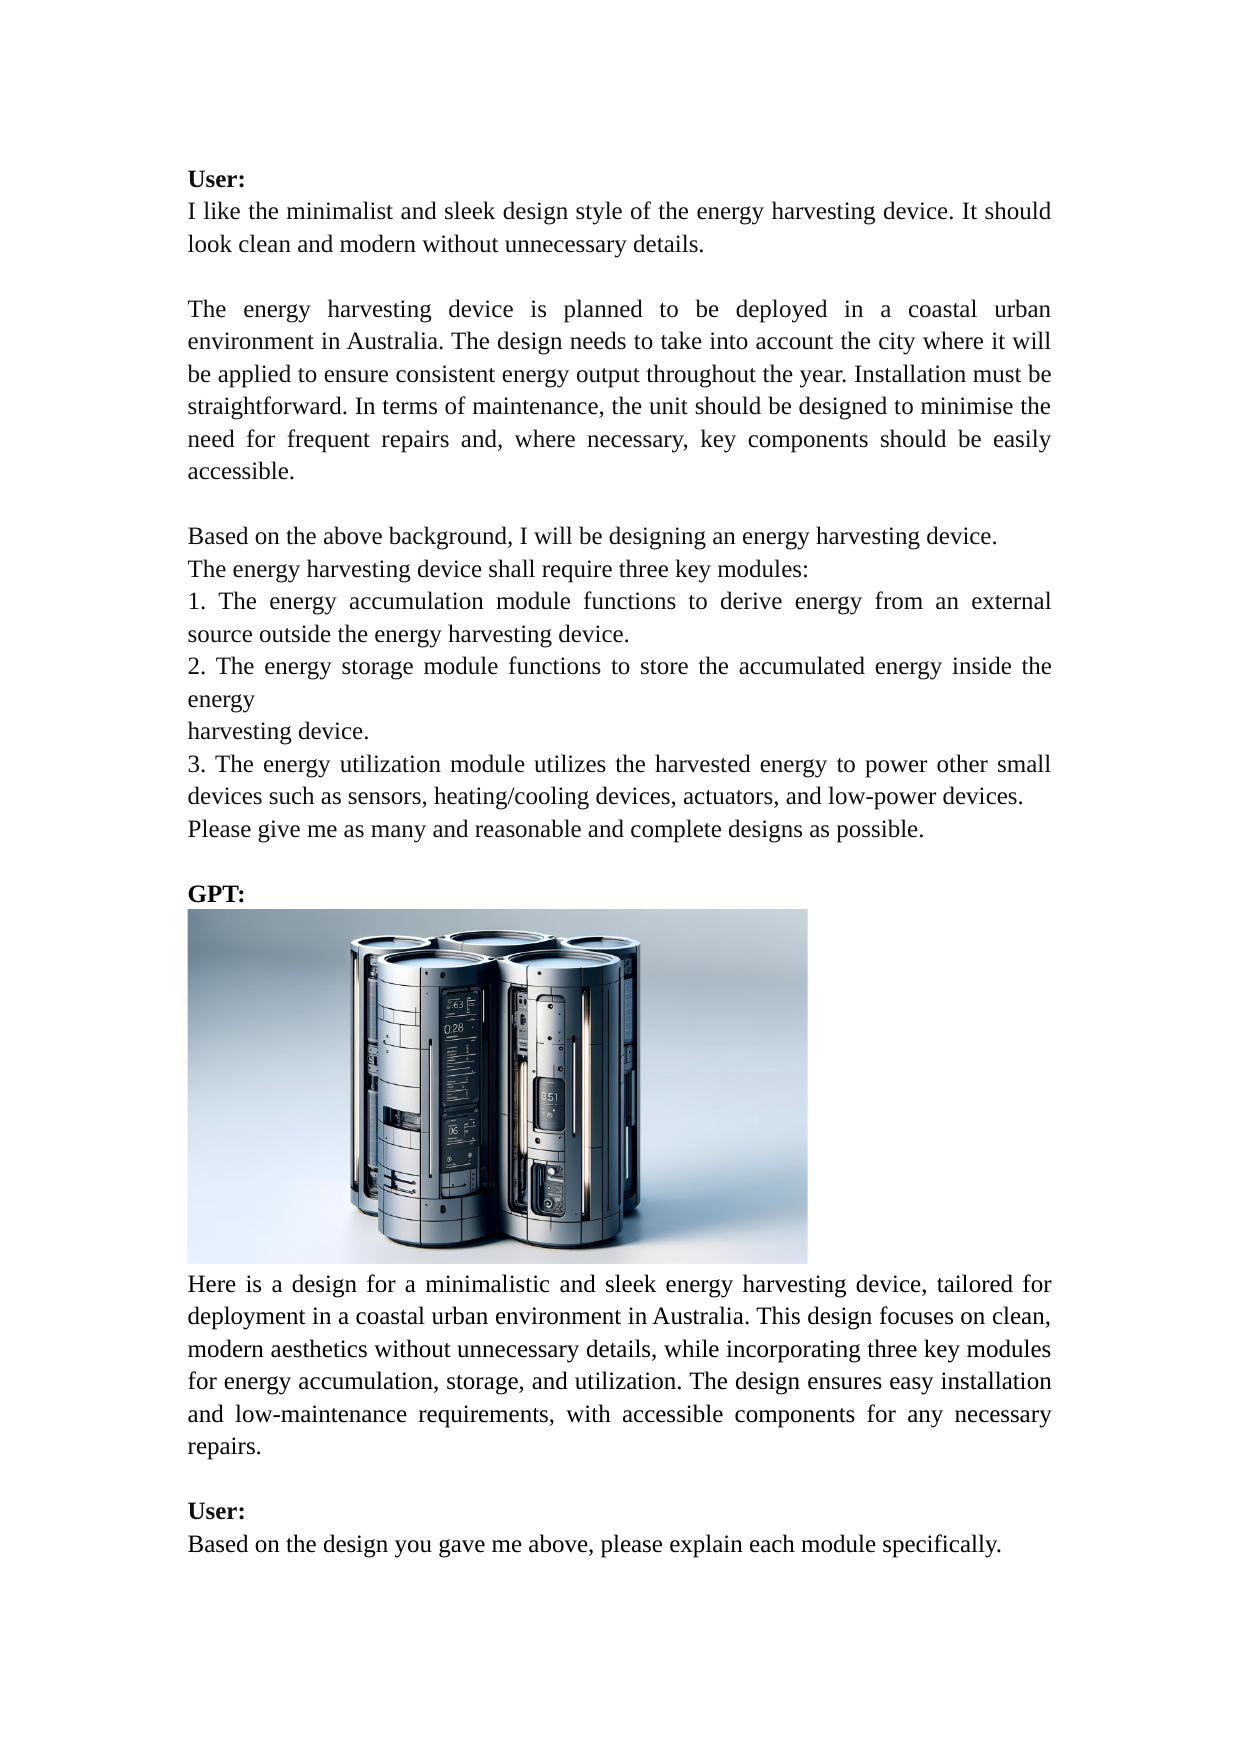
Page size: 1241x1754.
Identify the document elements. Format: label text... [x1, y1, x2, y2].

picture [187, 909, 808, 1264]
text User: [187, 162, 1053, 194]
text The energy harvesting device shall require three key modules: [187, 552, 1053, 584]
text harvesting device. [187, 714, 1053, 747]
text Based on the above background, I will be designing an energy harvesting device. [187, 519, 1053, 552]
text User: [187, 1494, 1053, 1527]
text 1. The energy accumulation module functions to derive energy from an external source outside the energy harvesting device. [187, 584, 1053, 649]
text Based on the design you gave me above, please explain each module specifically. [187, 1527, 1053, 1559]
text I like the minimalist and sleek design style of the energy harvesting device. It should look clean and modern without unnecessary details. [187, 194, 1053, 259]
text GPT: [187, 877, 1053, 909]
text 3. The energy utilization module utilizes the harvested energy to power other small devices such as sensors, heating/cooling devices, actuators, and low-power devices. [187, 747, 1053, 812]
text 2. The energy storage module functions to store the accumulated energy inside the energy [187, 649, 1053, 714]
text The energy harvesting device is planned to be deployed in a coastal urban environment in Australia. The design needs to take into account the city where it will be applied to ensure consistent energy output throughout the year. Installation must be straightforward. In terms of maintenance, the unit should be designed to minimise the need for frequent repairs and, where necessary, key components should be easily accessible. [187, 292, 1053, 487]
text Here is a design for a minimalistic and sleek energy harvesting device, tailored for deployment in a coastal urban environment in Australia. This design focuses on clean, modern aesthetics without unnecessary details, while incorporating three key modules for energy accumulation, storage, and utilization. The design ensures easy installation and low-maintenance requirements, with accessible components for any necessary repairs. [187, 1267, 1053, 1462]
text Please give me as many and reasonable and complete designs as possible. [187, 812, 1053, 844]
